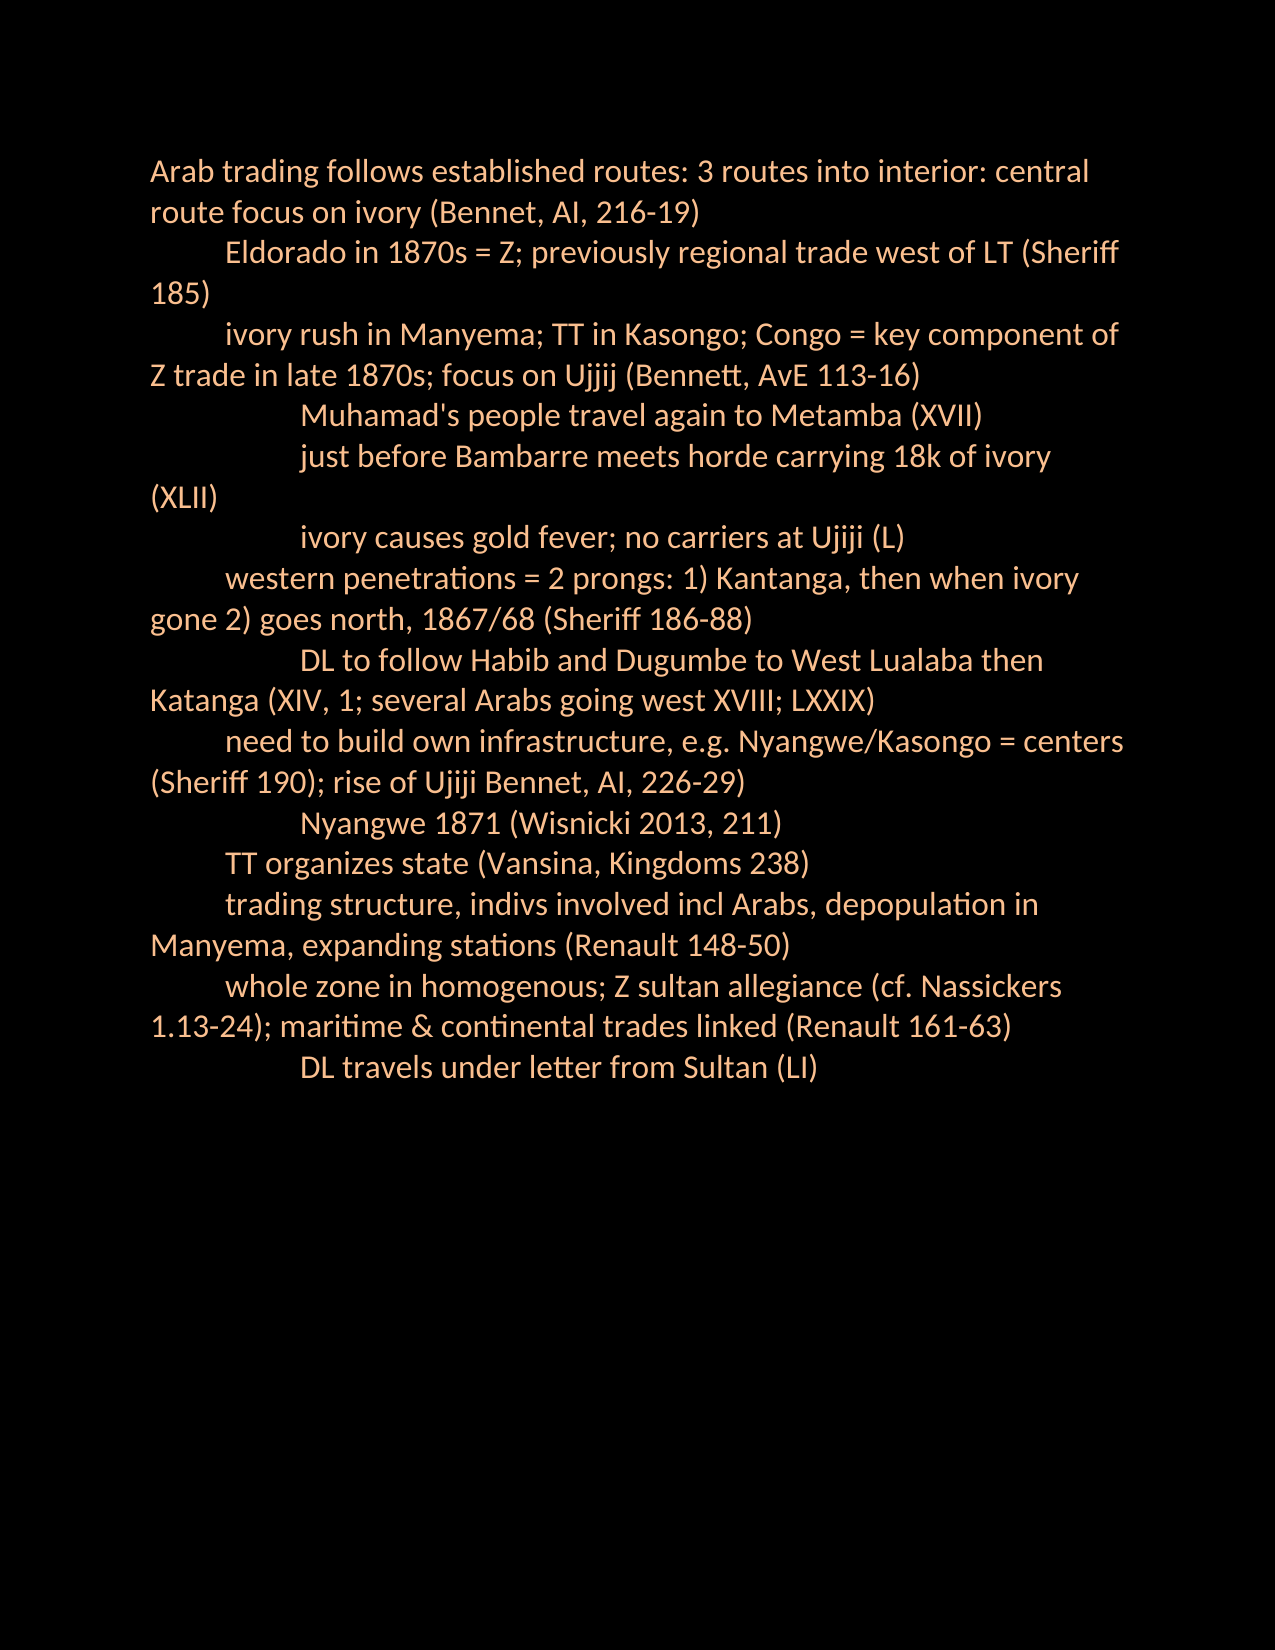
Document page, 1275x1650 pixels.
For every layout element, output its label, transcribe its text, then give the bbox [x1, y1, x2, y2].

text just before Bambarre meets horde carrying 18k of ivory (XLII) [150, 435, 1125, 517]
text whole zone in homogenous; Z sultan allegiance (cf. Nassickers 1.13-24); maritime & continental trades linked (Renault 161-63) [150, 964, 1125, 1046]
text Arab trading follows established routes: 3 routes into interior: central route focus on ivory (Bennet, AI, 216-19) [150, 150, 1125, 231]
text Nyangwe 1871 (Wisnicki 2013, 211) [150, 802, 1125, 842]
text TT organizes state (Vansina, Kingdoms 238) [150, 842, 1125, 883]
text trading structure, indivs involved incl Arabs, depopulation in Manyema, expanding stations (Renault 148-50) [150, 883, 1125, 964]
text ivory causes gold fever; no carriers at Ujiji (L) [150, 517, 1125, 557]
text ivory rush in Manyema; TT in Kasongo; Congo = key component of Z trade in late 1870s; focus on Ujjij (Bennett, AvE 113-16) [150, 313, 1125, 394]
text Muhamad's people travel again to Metamba (XVII) [150, 394, 1125, 435]
text DL travels under letter from Sultan (LI) [150, 1046, 1125, 1087]
text need to build own infrastructure, e.g. Nyangwe/Kasongo = centers (Sheriff 190); rise of Ujiji Bennet, AI, 226-29) [150, 720, 1125, 802]
text DL to follow Habib and Dugumbe to West Lualaba then Katanga (XIV, 1; several Arabs going west XVIII; LXXIX) [150, 639, 1125, 720]
text Eldorado in 1870s = Z; previously regional trade west of LT (Sheriff 185) [150, 231, 1125, 313]
text western penetrations = 2 prongs: 1) Kantanga, then when ivory gone 2) goes north, 1867/68 (Sheriff 186-88) [150, 557, 1125, 639]
